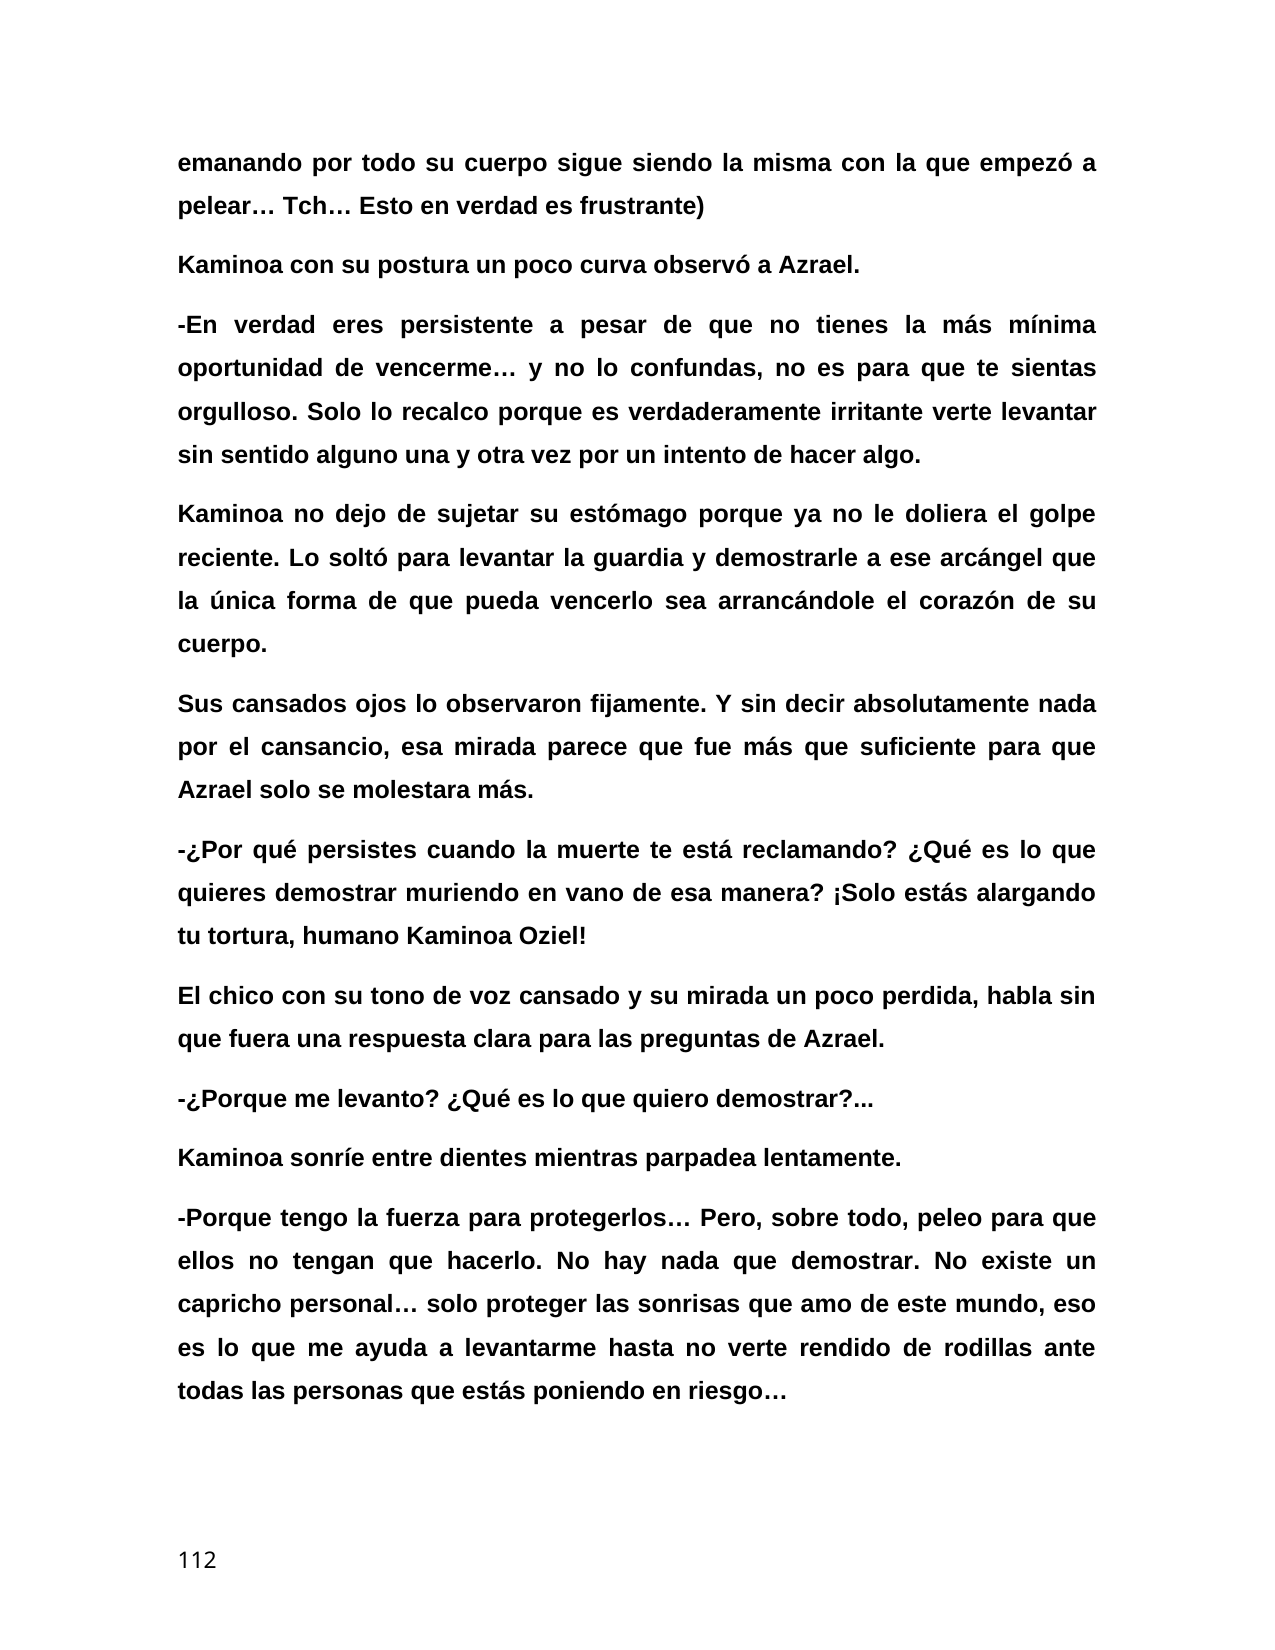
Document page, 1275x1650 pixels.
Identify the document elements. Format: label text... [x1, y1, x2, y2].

text -En verdad eres persistente a pesar de que no tienes la más mínima oportunidad de vencerme… y no lo confundas, no es para que te sientas orgulloso. Solo lo recalco porque es verdaderamente irritante verte levantar sin sentido alguno una y otra vez por un intento de hacer algo. [177, 310, 1098, 468]
text Kaminoa con su postura un poco curva observó a Azrael. [177, 251, 1098, 279]
text El chico con su tono de voz cansado y su mirada un poco perdida, habla sin que fuera una respuesta clara para las preguntas de Azrael. [177, 981, 1098, 1053]
text -Porque tengo la fuerza para protegerlos… Pero, sobre todo, peleo para que ellos no tengan que hacerlo. No hay nada que demostrar. No existe un capricho personal… solo proteger las sonrisas que amo de este mundo, eso es lo que me ayuda a levantarme hasta no verte rendido de rodillas ante todas las personas que estás poniendo en riesgo… [177, 1203, 1098, 1404]
text Sus cansados ojos lo observaron fijamente. Y sin decir absolutamente nada por el cansancio, esa mirada parece que fue más que suficiente para que Azrael solo se molestara más. [177, 689, 1098, 804]
text -¿Porque me levanto? ¿Qué es lo que quiero demostrar?... [177, 1084, 1098, 1112]
text -¿Por qué persistes cuando la muerte te está reclamando? ¿Qué es lo que quieres demostrar muriendo en vano de esa manera? ¡Solo estás alargando tu tortura, humano Kaminoa Oziel! [177, 835, 1098, 950]
text Kaminoa no dejo de sujetar su estómago porque ya no le doliera el golpe reciente. Lo soltó para levantar la guardia y demostrarle a ese arcángel que la única forma de que pueda vencerlo sea arrancándole el corazón de su cuerpo. [177, 499, 1098, 658]
text Kaminoa sonríe entre dientes mientras parpadea lentamente. [177, 1143, 1098, 1172]
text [177, 148, 1098, 219]
